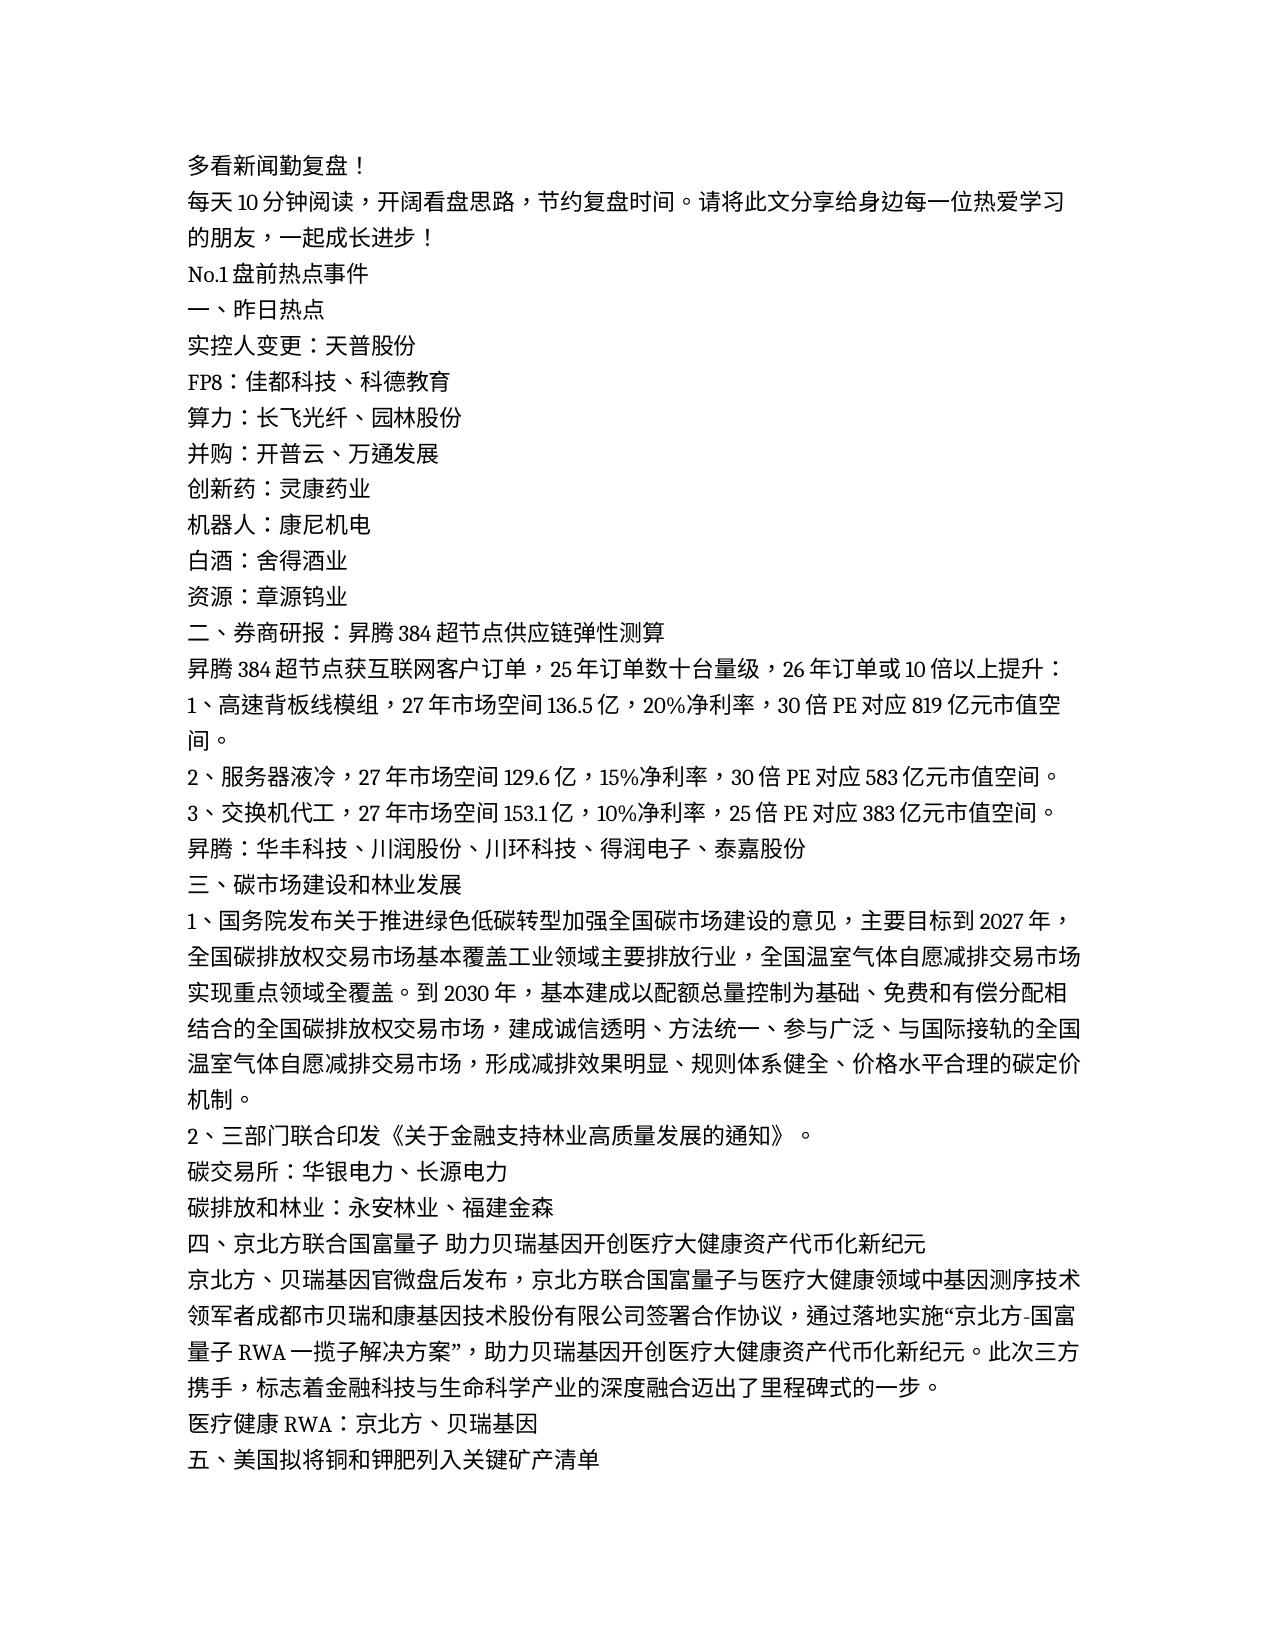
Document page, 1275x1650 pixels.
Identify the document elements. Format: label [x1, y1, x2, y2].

text [187, 150, 1087, 1475]
